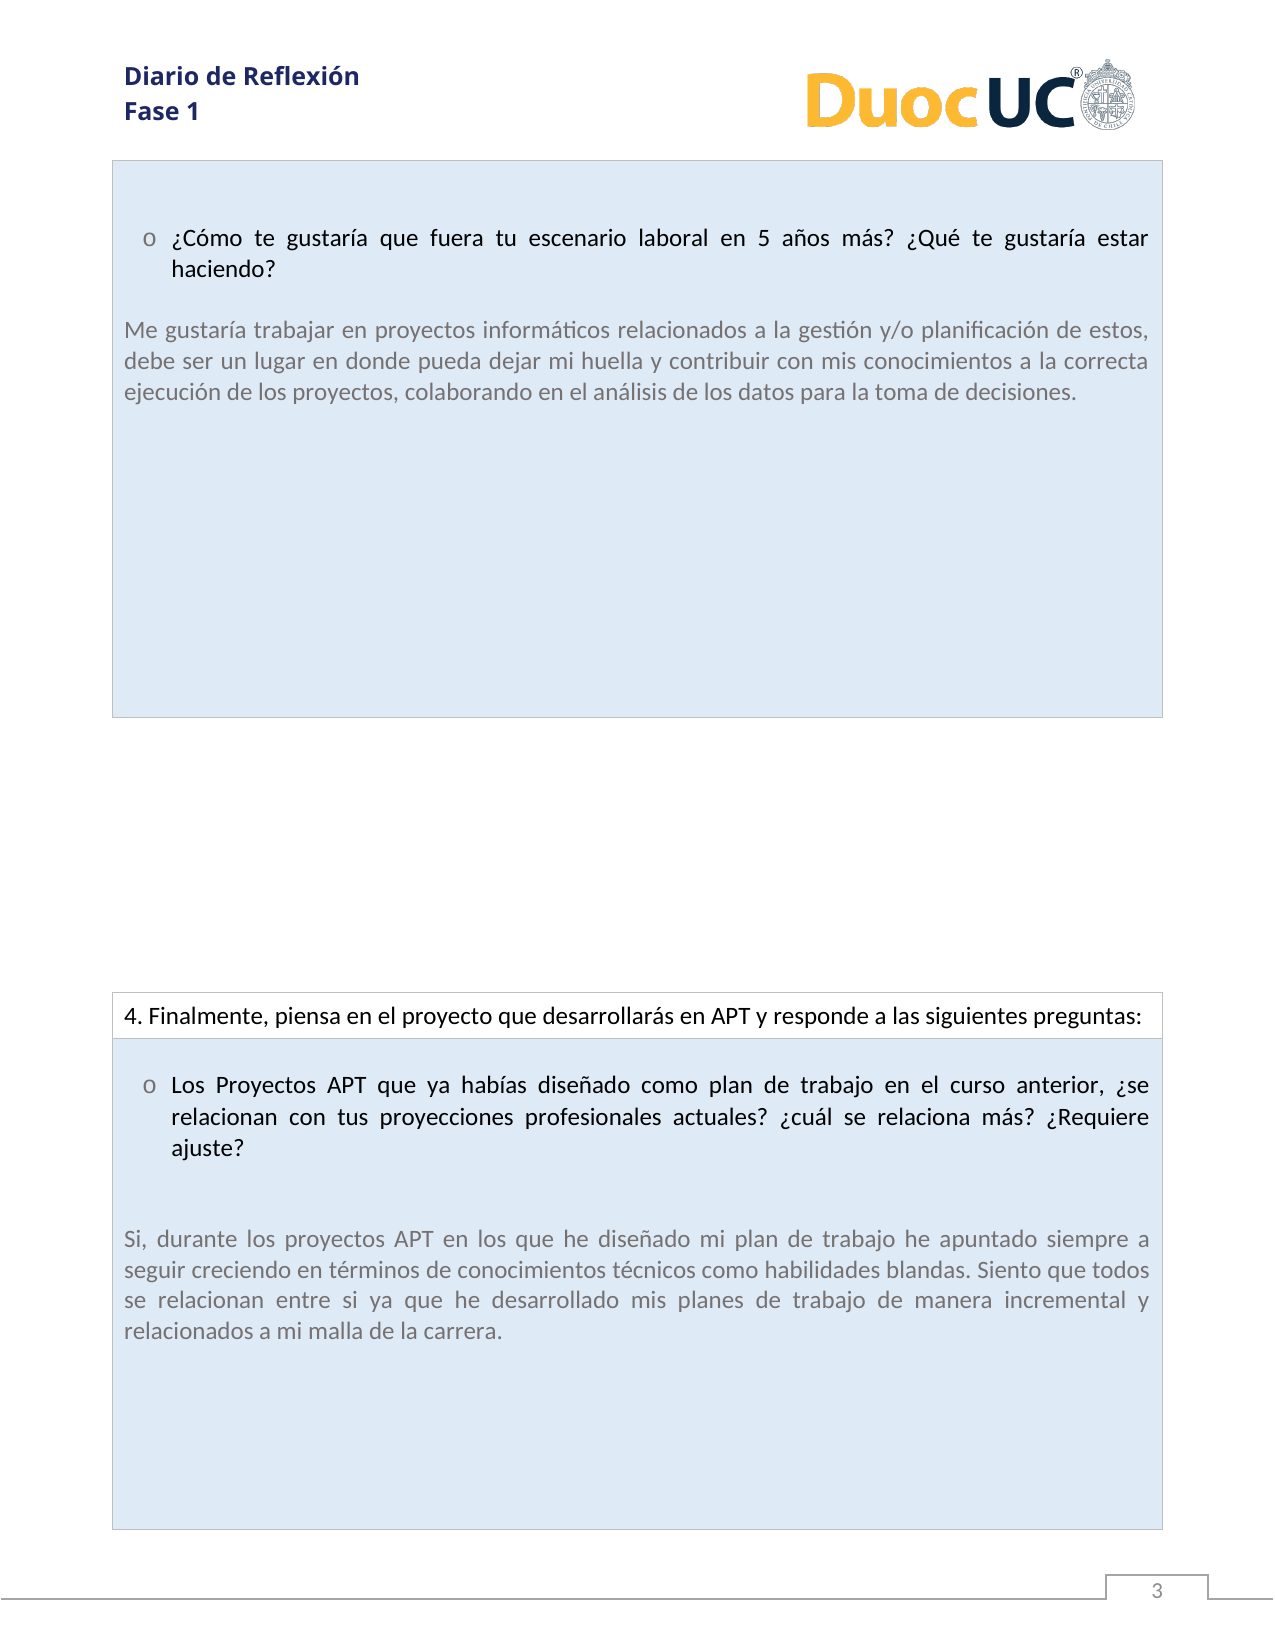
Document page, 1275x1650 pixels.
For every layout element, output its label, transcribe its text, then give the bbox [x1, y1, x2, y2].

table_header 4. Finalmente, piensa en el proyecto que desarrollarás en APT y responde a las siguientes preguntas: [113, 993, 1162, 1038]
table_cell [113, 1039, 1162, 1529]
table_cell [113, 161, 1162, 717]
picture [807, 59, 1135, 130]
